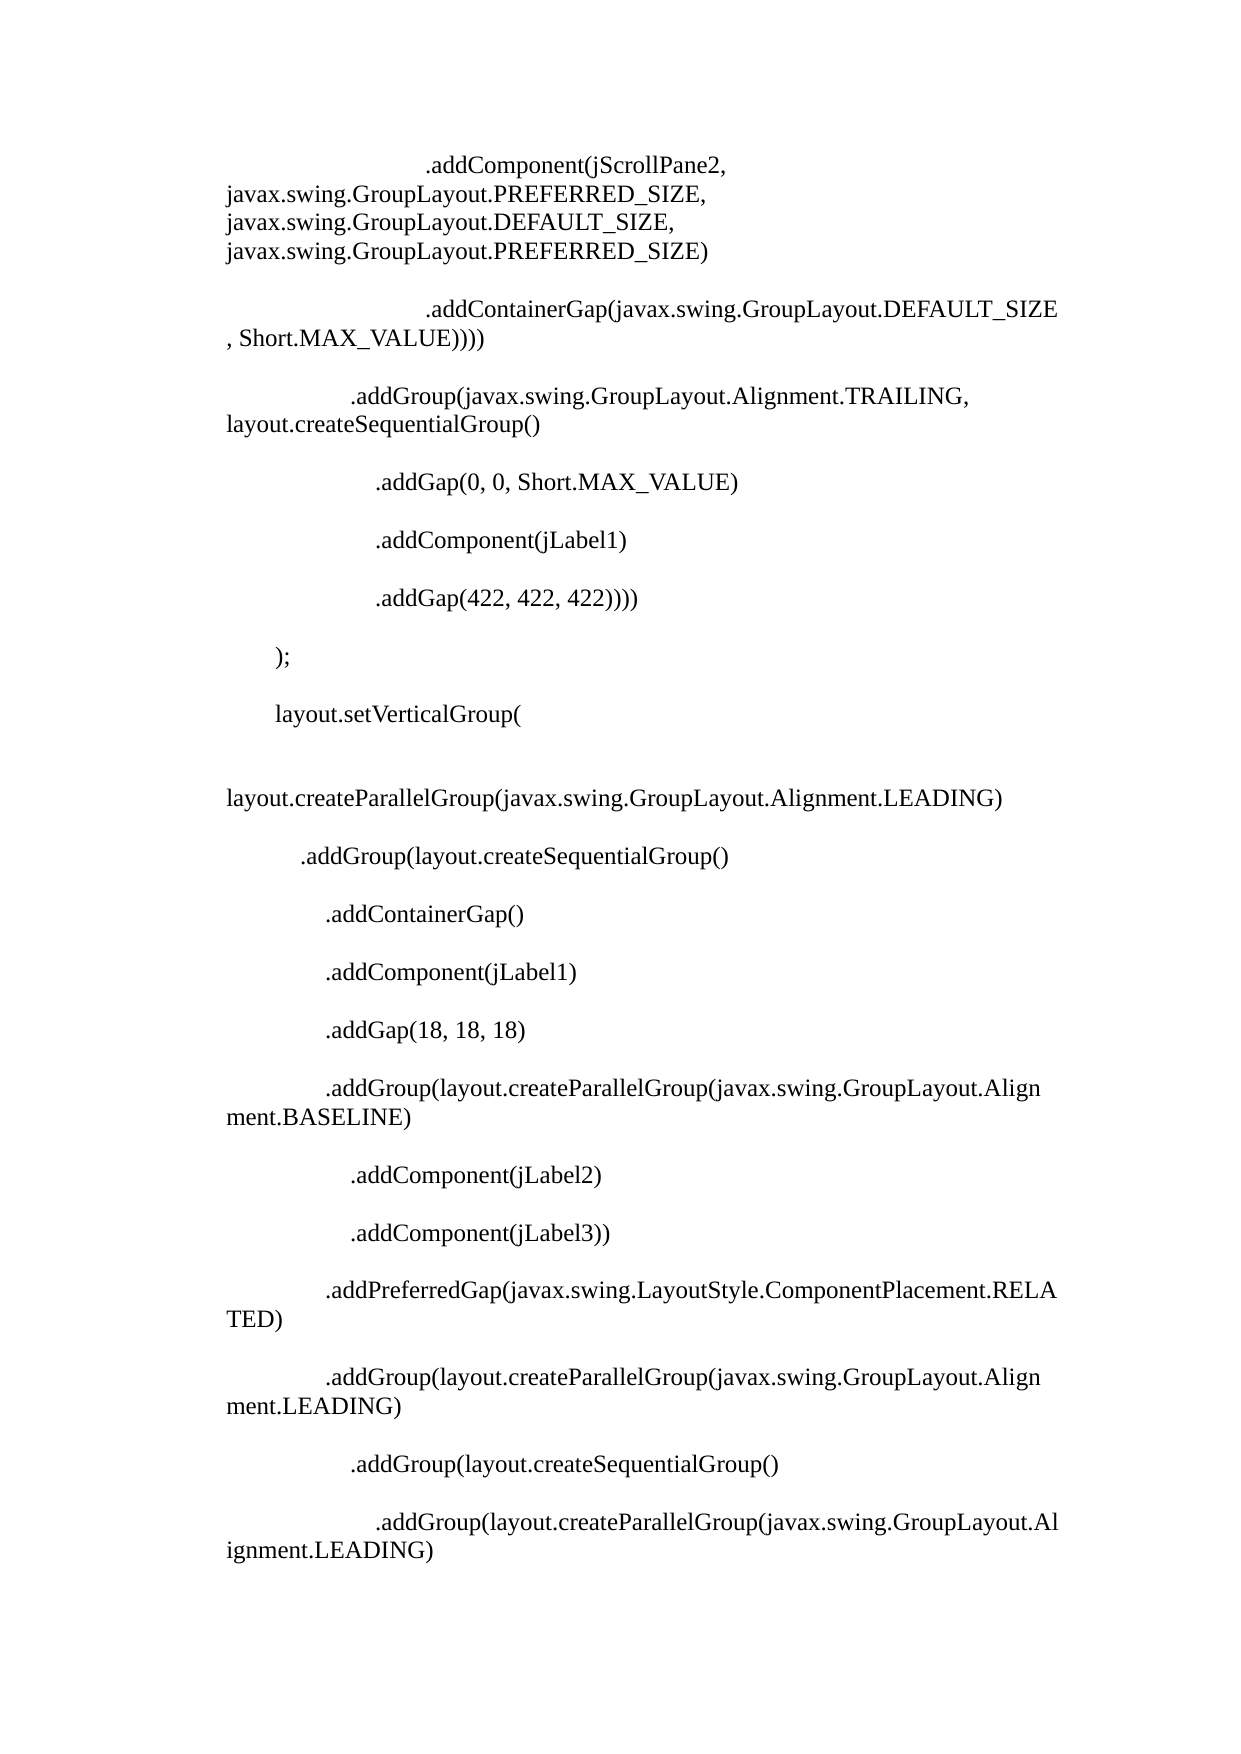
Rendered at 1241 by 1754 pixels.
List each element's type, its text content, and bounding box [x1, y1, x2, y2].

text .addContainerGap() [225, 899, 1060, 928]
text .addComponent(jLabel2) [225, 1160, 1060, 1188]
text .addGap(422, 422, 422)))) [225, 583, 1060, 612]
text .addGroup(javax.swing.GroupLayout.Alignment.TRAILING, layout.createSequentialGroup() [225, 381, 1060, 438]
text .addGap(0, 0, Short.MAX_VALUE) [225, 467, 1060, 496]
text .addGroup(layout.createSequentialGroup() [225, 841, 1060, 870]
text .addGroup(layout.createParallelGroup(javax.swing.GroupLayout.Alignment.BASELINE) [225, 1073, 1060, 1131]
text layout.setVerticalGroup( [225, 699, 1060, 728]
text .addComponent(jLabel3)) [225, 1218, 1060, 1246]
text .addPreferredGap(javax.swing.LayoutStyle.ComponentPlacement.RELATED) [225, 1276, 1060, 1333]
text .addComponent(jLabel1) [225, 957, 1060, 986]
text .addComponent(jLabel1) [225, 525, 1060, 554]
text .addComponent(jScrollPane2, javax.swing.GroupLayout.PREFERRED_SIZE, javax.swing.GroupLayout.DEFAULT_SIZE, javax.swing.GroupLayout.PREFERRED_SIZE) [225, 150, 1060, 265]
text .addContainerGap(javax.swing.GroupLayout.DEFAULT_SIZE, Short.MAX_VALUE)))) [225, 294, 1060, 352]
text ); [225, 641, 1060, 670]
text .addGroup(layout.createSequentialGroup() [225, 1449, 1060, 1478]
text .addGroup(layout.createParallelGroup(javax.swing.GroupLayout.Alignment.LEADING) [225, 1362, 1060, 1420]
text .addGroup(layout.createParallelGroup(javax.swing.GroupLayout.Alignment.LEADING) [225, 1507, 1060, 1564]
text layout.createParallelGroup(javax.swing.GroupLayout.Alignment.LEADING) [225, 757, 1060, 812]
text .addGap(18, 18, 18) [225, 1015, 1060, 1044]
